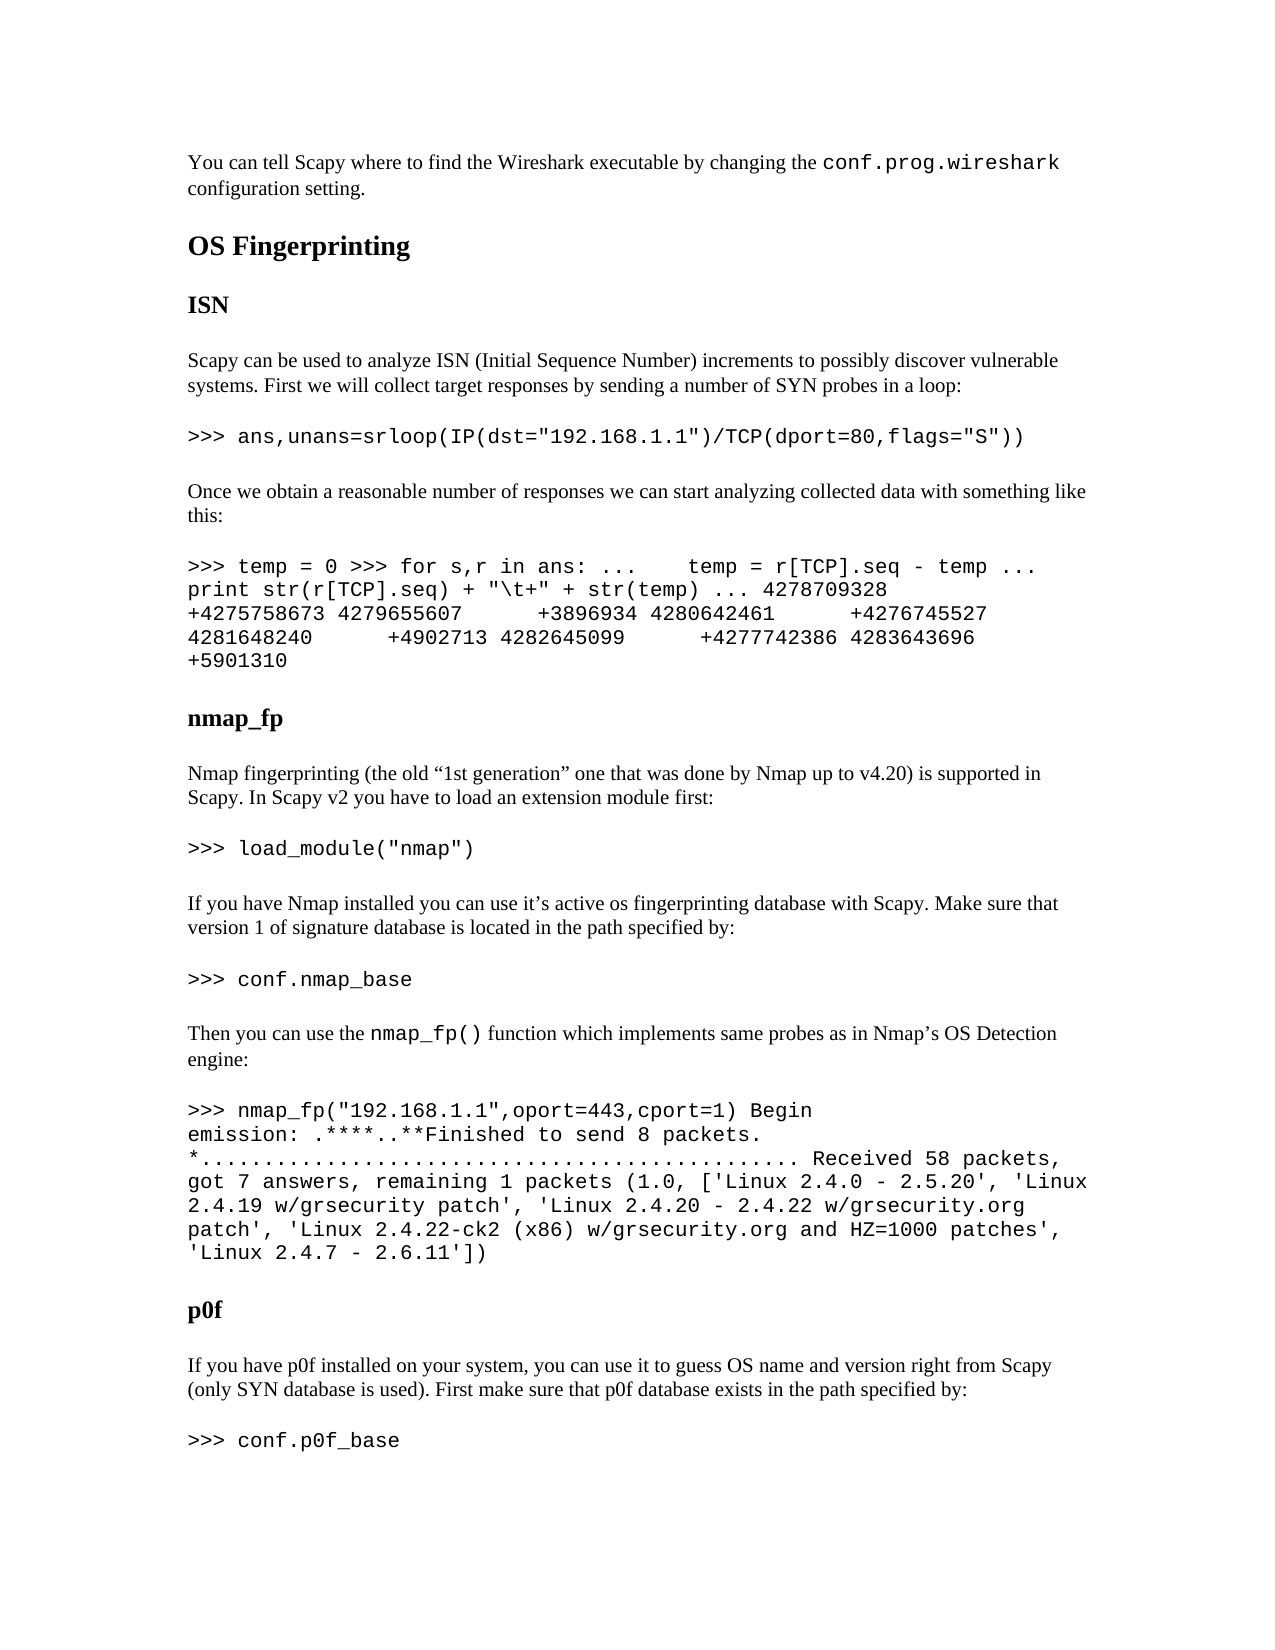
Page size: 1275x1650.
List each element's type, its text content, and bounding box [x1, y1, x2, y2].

text nmap_fp [187, 703, 1087, 732]
text If you have p0f installed on your system, you can use it to guess OS name and version right from Scapy (only SYN database is used). First make sure that p0f database exists in the path specified by: [187, 1353, 1087, 1401]
text Nmap fingerprinting (the old “1st generation” one that was done by Nmap up to v4.20) is supported in Scapy. In Scapy v2 you have to load an extension module first: [187, 761, 1087, 809]
text >>> load_module("nmap") [187, 838, 1087, 862]
text Then you can use the nmap_fp() function which implements same probes as in Nmap’s OS Detection engine: [187, 1021, 1087, 1071]
text ISN [187, 291, 1087, 319]
text >>> conf.p0f_base [187, 1430, 1087, 1454]
text Once we obtain a reasonable number of responses we can start analyzing collected data with something like this: [187, 478, 1087, 527]
text Scapy can be used to analyze ISN (Initial Sequence Number) increments to possibly discover vulnerable systems. First we will collect target responses by sending a number of SYN probes in a loop: [187, 348, 1087, 397]
text >>> nmap_fp("192.168.1.1",oport=443,cport=1) Begin emission: .****..**Finished to send 8 packets. *................................................ Received 58 packets, got 7 answers, remaining 1 packets (1.0, ['Linux 2.4.0 - 2.5.20', 'Linux 2.4.19 w/grsecurity patch', 'Linux 2.4.20 - 2.4.22 w/grsecurity.org patch', 'Linux 2.4.22-ck2 (x86) w/grsecurity.org and HZ=1000 patches', 'Linux 2.4.7 - 2.6.11']) [187, 1100, 1087, 1266]
text >>> temp = 0 >>> for s,r in ans: ... temp = r[TCP].seq - temp ... print str(r[TCP].seq) + "\t+" + str(temp) ... 4278709328 +4275758673 4279655607 +3896934 4280642461 +4276745527 4281648240 +4902713 4282645099 +4277742386 4283643696 +5901310 [187, 556, 1087, 674]
text p0f [187, 1295, 1087, 1324]
text OS Fingerprinting [187, 229, 1087, 261]
text >>> ans,unans=srloop(IP(dst="192.168.1.1")/TCP(dport=80,flags="S")) [187, 426, 1087, 449]
text >>> conf.nmap_base [187, 968, 1087, 992]
text If you have Nmap installed you can use it’s active os fingerprinting database with Scapy. Make sure that version 1 of signature database is located in the path specified by: [187, 891, 1087, 939]
text You can tell Scapy where to find the Wireshark executable by changing the conf.prog.wireshark configuration setting. [187, 150, 1087, 200]
